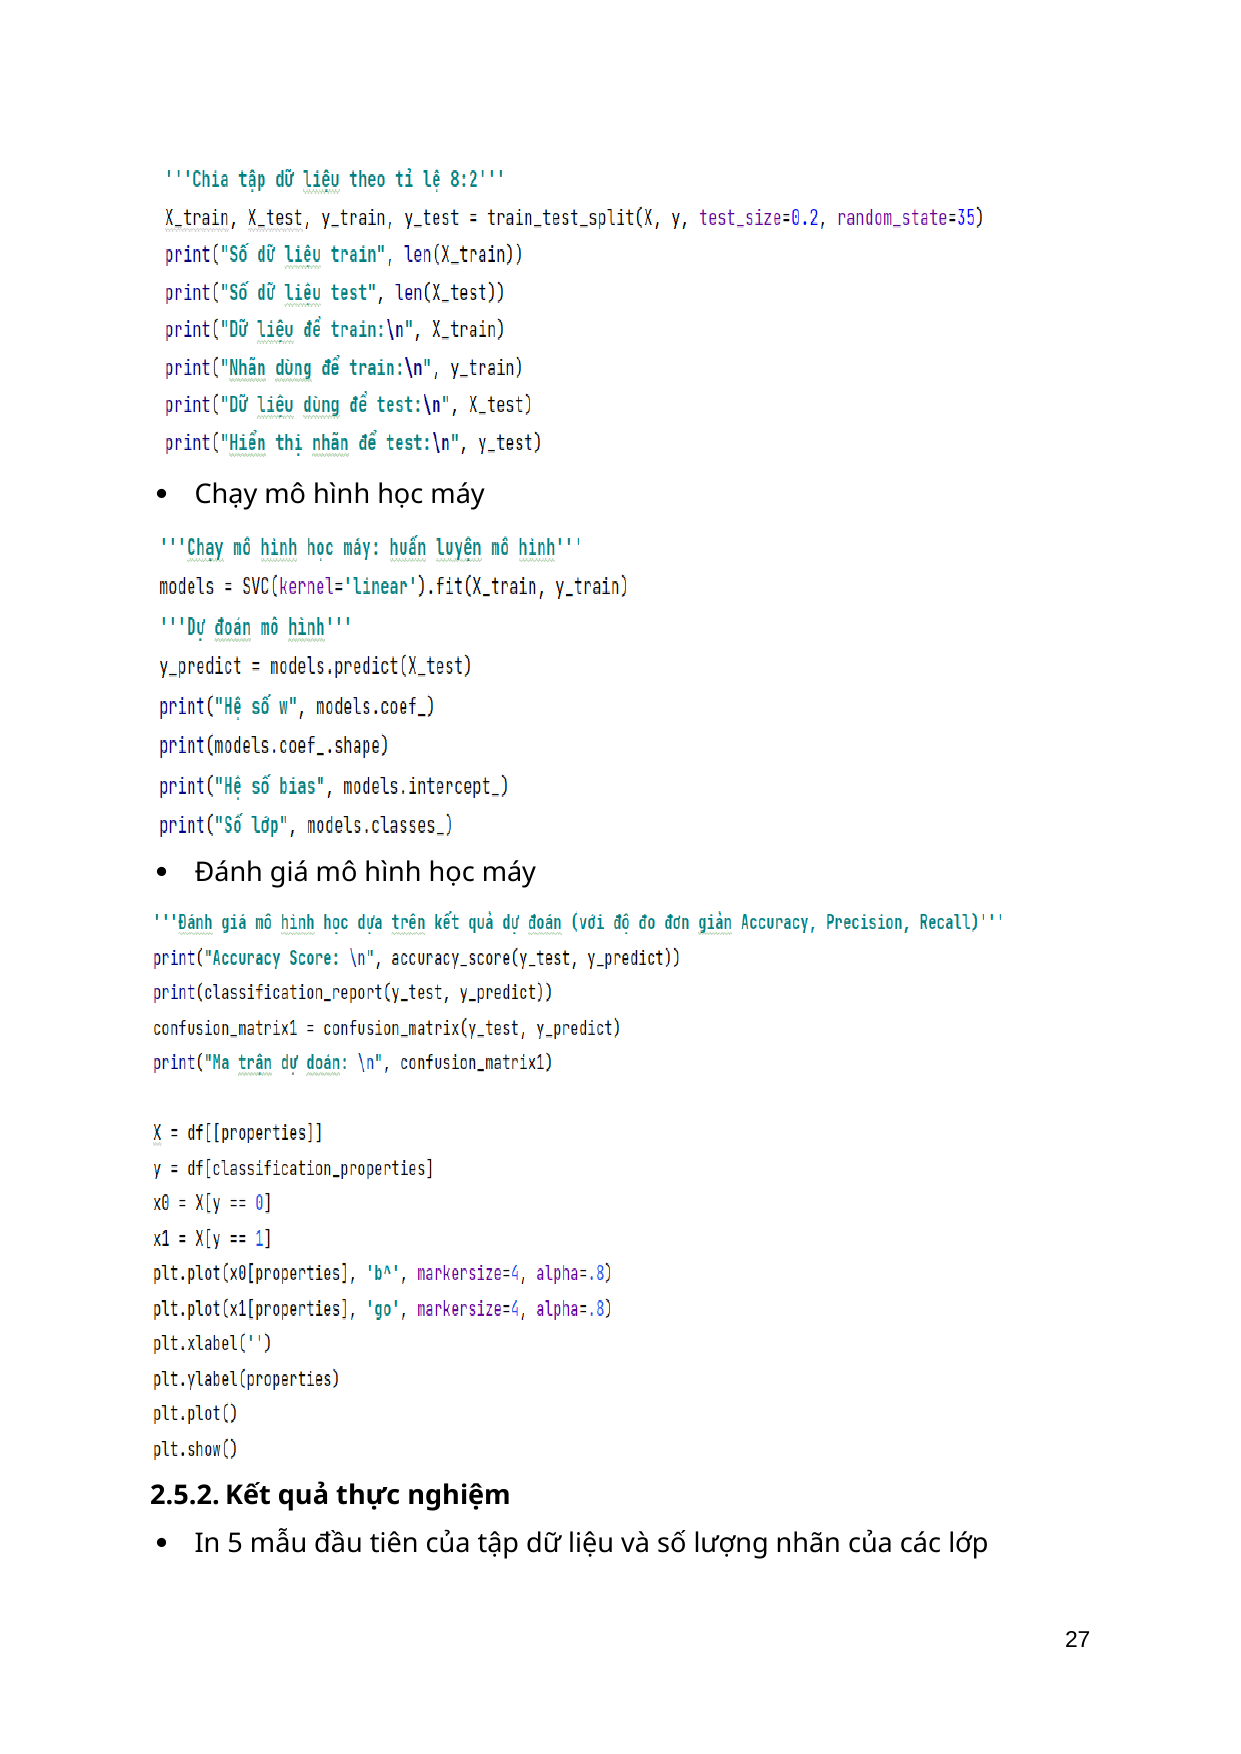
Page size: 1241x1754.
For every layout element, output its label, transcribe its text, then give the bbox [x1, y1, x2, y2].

list Kết quả thực nghiệm [150, 1475, 1090, 1512]
picture [156, 150, 1032, 467]
list Chạy mô hình học máy [157, 474, 1090, 511]
list Đánh giá mô hình học máy [157, 852, 1090, 889]
picture [150, 900, 1087, 1468]
picture [156, 522, 1036, 845]
list In 5 mẫu đầu tiên của tập dữ liệu và số lượng nhãn của các lớp [157, 1523, 1090, 1560]
